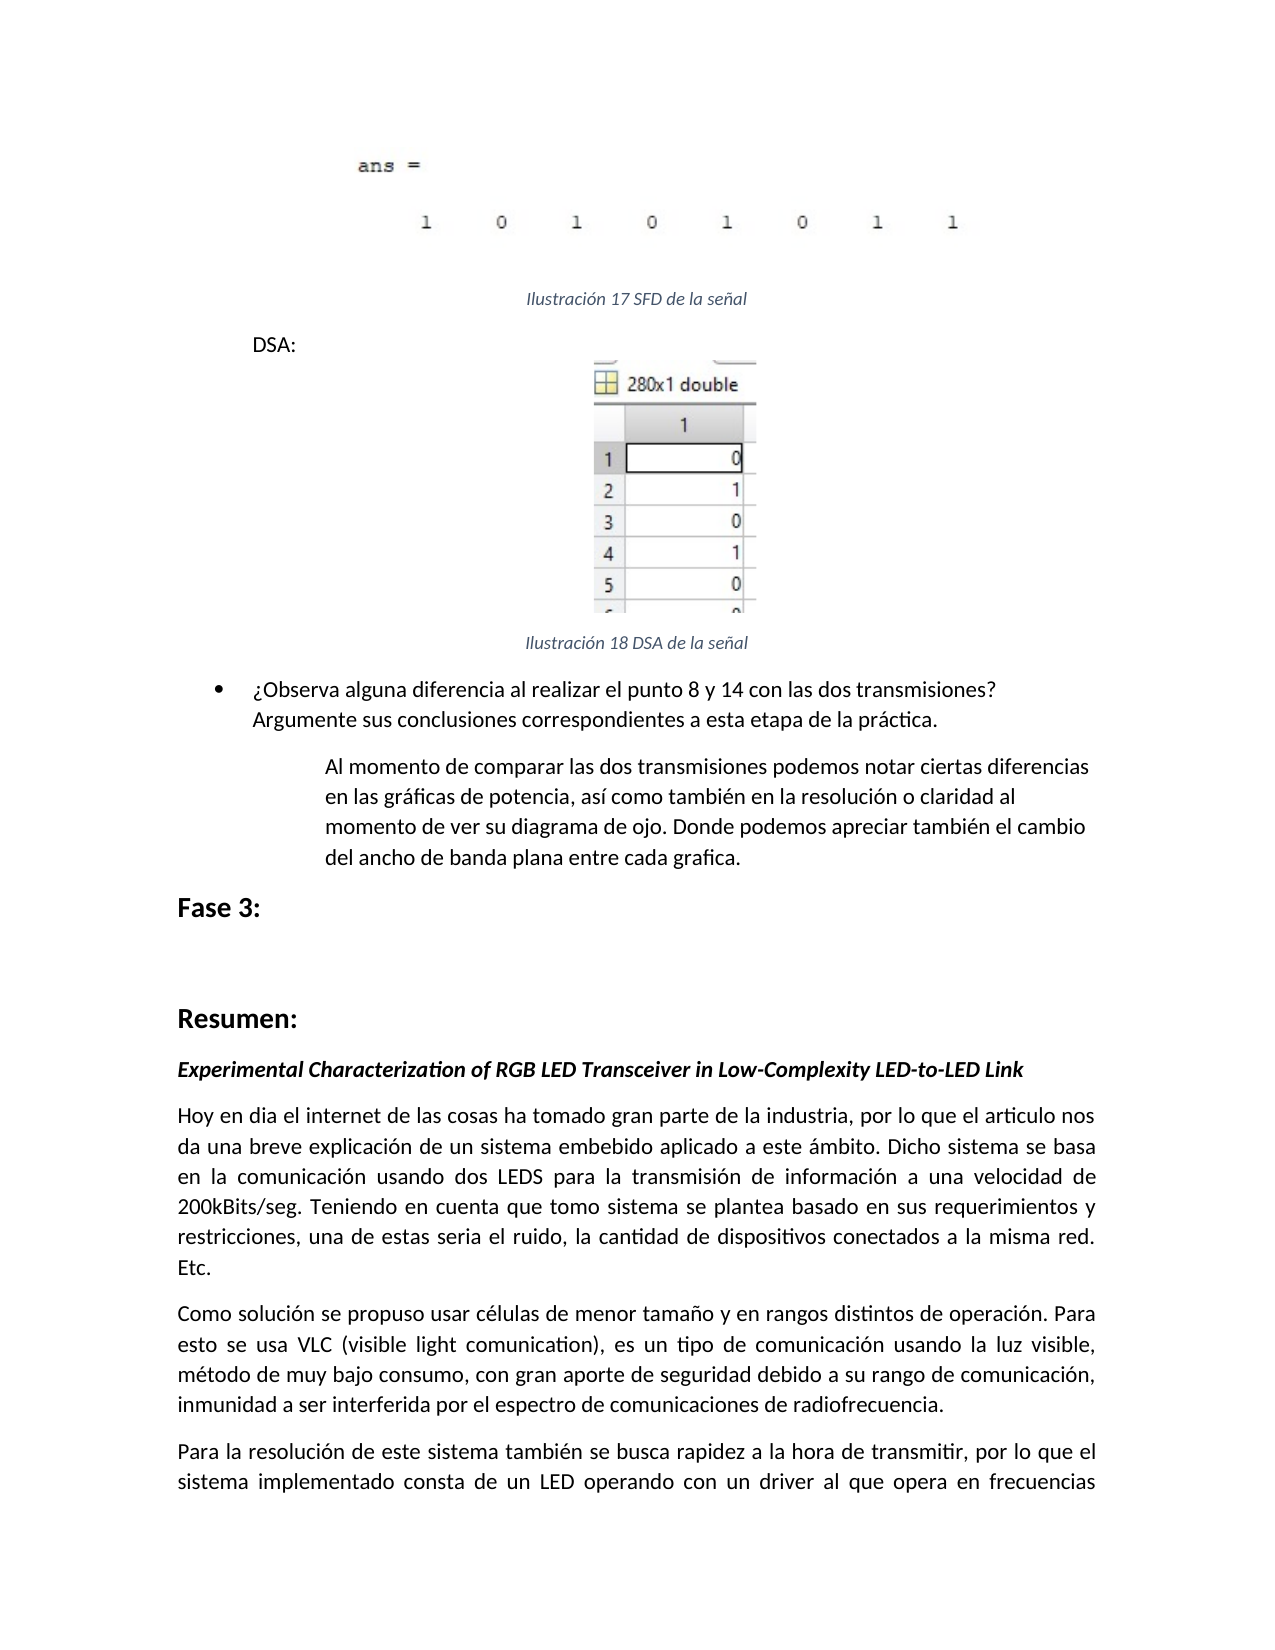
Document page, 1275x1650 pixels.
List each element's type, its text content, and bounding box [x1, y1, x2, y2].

text Al momento de comparar las dos transmisiones podemos notar ciertas diferencias en las gráficas de potencia, así como también en la resolución o claridad al momento de ver su diagrama de ojo. Donde podemos apreciar también el cambio del ancho de banda plana entre cada grafica. [325, 752, 1098, 871]
text Hoy en dia el internet de las cosas ha tomado gran parte de la industria, por lo que el articulo nos da una breve explicación de un sistema embebido aplicado a este ámbito. Dicho sistema se basa en la comunicación usando dos LEDS para la transmisión de información a una velocidad de 200kBits/seg. Teniendo en cuenta que tomo sistema se plantea basado en sus requerimientos y restricciones, una de estas seria el ruido, la cantidad de dispositivos conectados a la misma red. Etc. [177, 1102, 1098, 1281]
text Resumen: [177, 1000, 1098, 1035]
text Como solución se propuso usar células de menor tamaño y en rangos distintos de operación. Para esto se usa VLC (visible light comunication), es un tipo de comunicación usando la luz visible, método de muy bajo consumo, con gran aporte de seguridad debido a su rango de comunicación, inmunidad a ser interferida por el espectro de comunicaciones de radiofrecuencia. [177, 1299, 1098, 1418]
list ¿Observa alguna diferencia al realizar el punto 8 y 14 con las dos transmisiones? Argumente sus conclusiones correspondientes a esta etapa de la práctica. [215, 675, 1098, 733]
picture [593, 360, 757, 613]
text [177, 1437, 1098, 1495]
text Fase 3: [177, 889, 1098, 925]
list DSA: [252, 331, 1098, 358]
picture [353, 147, 997, 268]
text Experimental Characterization of RGB LED Transceiver in Low-Complexity LED-to-LED Link [177, 1055, 1098, 1083]
